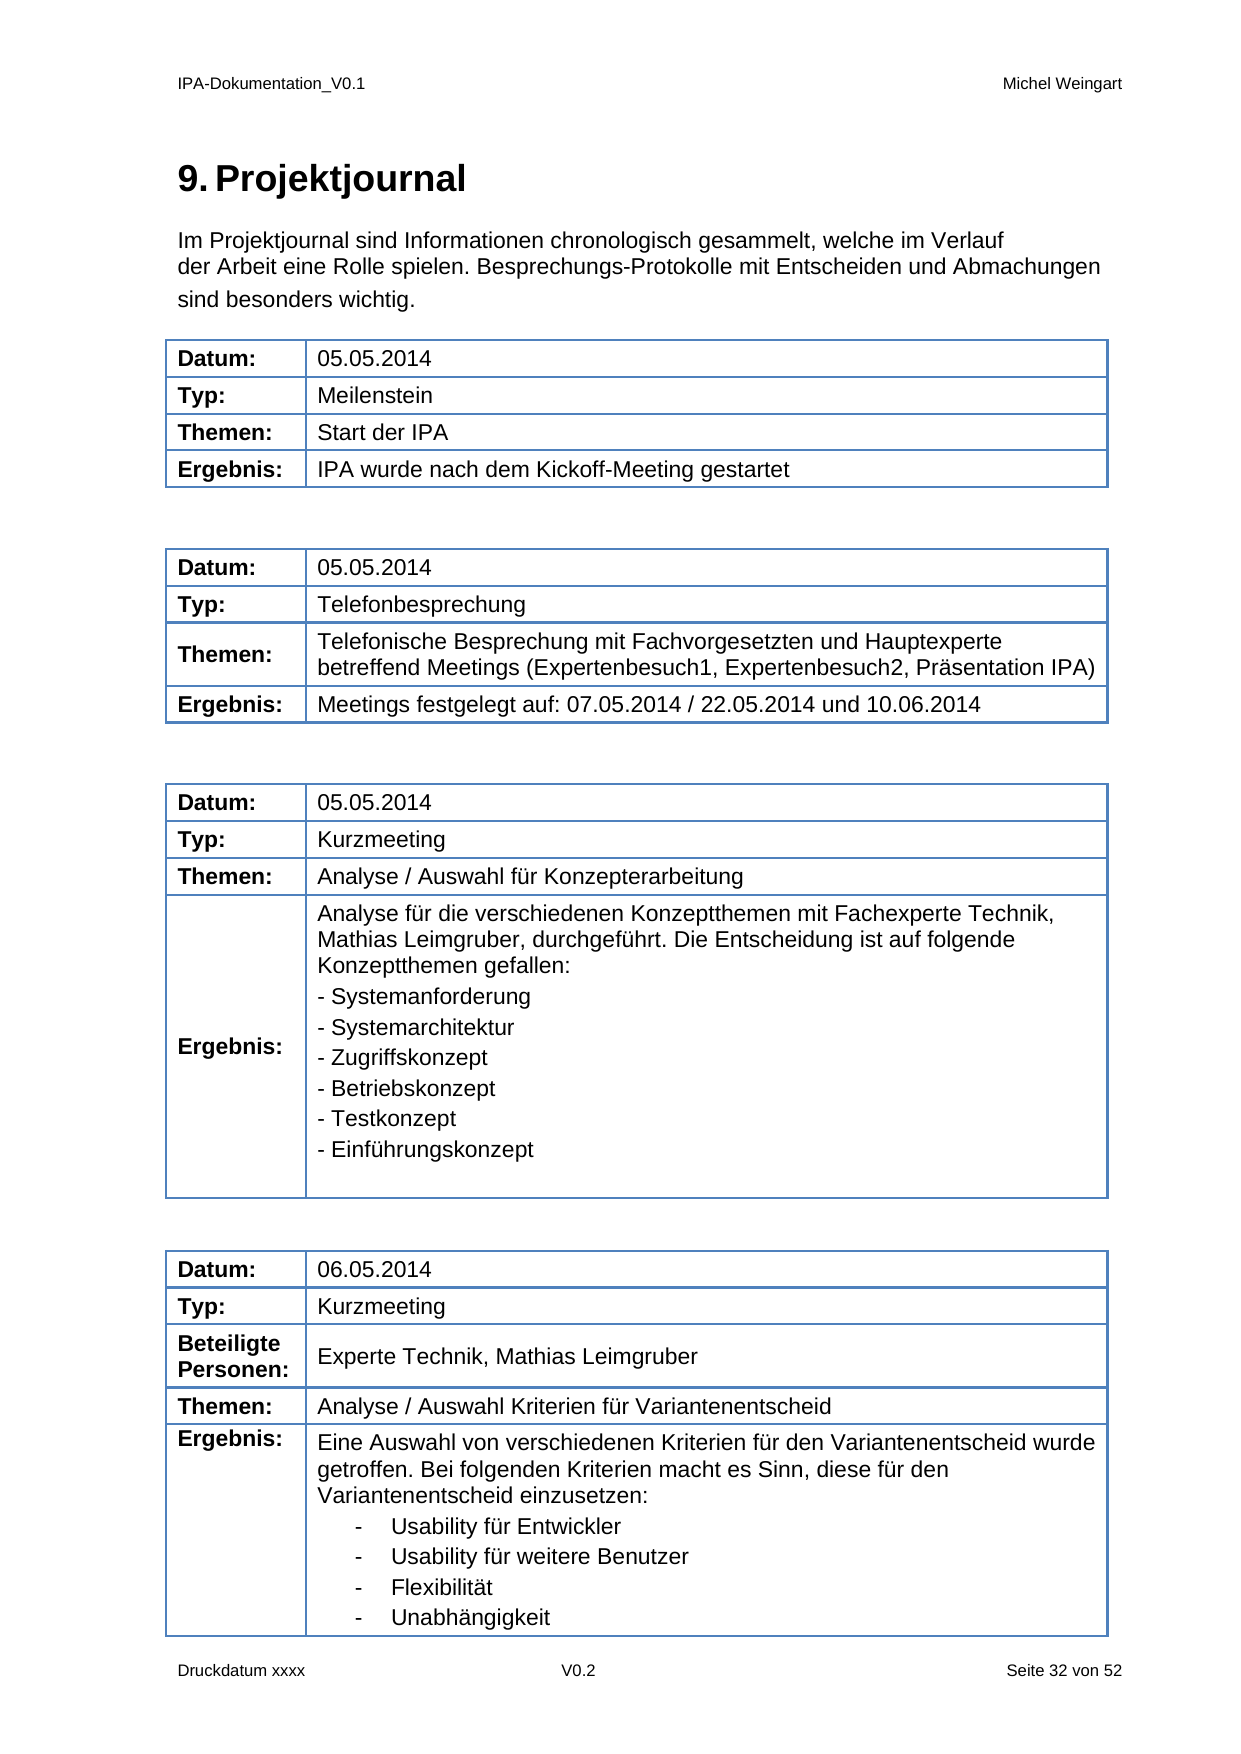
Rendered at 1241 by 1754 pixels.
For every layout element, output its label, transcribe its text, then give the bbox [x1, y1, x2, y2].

table_cell Typ: [167, 822, 305, 857]
table_cell IPA wurde nach dem Kickoff-Meeting gestartet [307, 451, 1106, 486]
table_header Datum: [167, 341, 305, 376]
table_header Datum: [167, 785, 305, 820]
table_cell Telefonische Besprechung mit Fachvorgesetzten und Hauptexperte betreffend Meetings (Expertenbesuch1, Expertenbesuch2, Präsentation IPA) [307, 624, 1106, 684]
table_cell Typ: [167, 1289, 305, 1323]
table_cell Analyse / Auswahl Kriterien für Variantenentscheid [307, 1389, 1106, 1423]
table_cell Experte Technik, Mathias Leimgruber [307, 1325, 1106, 1386]
table_cell Start der IPA [307, 415, 1106, 449]
table_cell Kurzmeeting [307, 1289, 1106, 1323]
table_cell Analyse für die verschiedenen Konzeptthemen mit Fachexperte Technik, Mathias Leimgruber, durchgeführt. Die Entscheidung ist auf folgende Konzeptthemen gefallen: - Systemanforderung - Systemarchitektur - Zugriffskonzept - Betriebskonzept - Testkonzept - Einführungskonzept [307, 896, 1106, 1197]
table_cell Kurzmeeting [307, 822, 1106, 857]
table_header 06.05.2014 [307, 1252, 1106, 1286]
table_cell Meilenstein [307, 378, 1106, 413]
text sind besonders wichtig. [177, 286, 1122, 312]
table_cell Beteiligte Personen: [167, 1325, 305, 1386]
table_cell Typ: [167, 378, 305, 413]
table_header 05.05.2014 [307, 550, 1106, 585]
table_cell Themen: [167, 624, 305, 684]
table_cell Ergebnis: [167, 1425, 305, 1635]
table_cell Analyse / Auswahl für Konzepterarbeitung [307, 859, 1106, 893]
text der Arbeit eine Rolle spielen. Besprechungs-Protokolle mit Entscheiden und Abmachungen [177, 253, 1122, 279]
text Im Projektjournal sind Informationen chronologisch gesammelt, welche im Verlauf [177, 227, 1122, 253]
table_cell Ergebnis: [167, 687, 305, 721]
table_cell Telefonbesprechung [307, 587, 1106, 621]
table_header 05.05.2014 [307, 785, 1106, 820]
table_cell Themen: [167, 1389, 305, 1423]
table_cell Ergebnis: [167, 896, 305, 1197]
table_cell Themen: [167, 415, 305, 449]
table_cell Typ: [167, 587, 305, 621]
table_cell Ergebnis: [167, 451, 305, 486]
table_header 05.05.2014 [307, 341, 1106, 376]
table_header Datum: [167, 1252, 305, 1286]
table_cell Themen: [167, 859, 305, 893]
table_header Datum: [167, 550, 305, 585]
subtitle Projektjournal [177, 156, 1122, 199]
table_cell Meetings festgelegt auf: 07.05.2014 / 22.05.2014 und 10.06.2014 [307, 687, 1106, 721]
